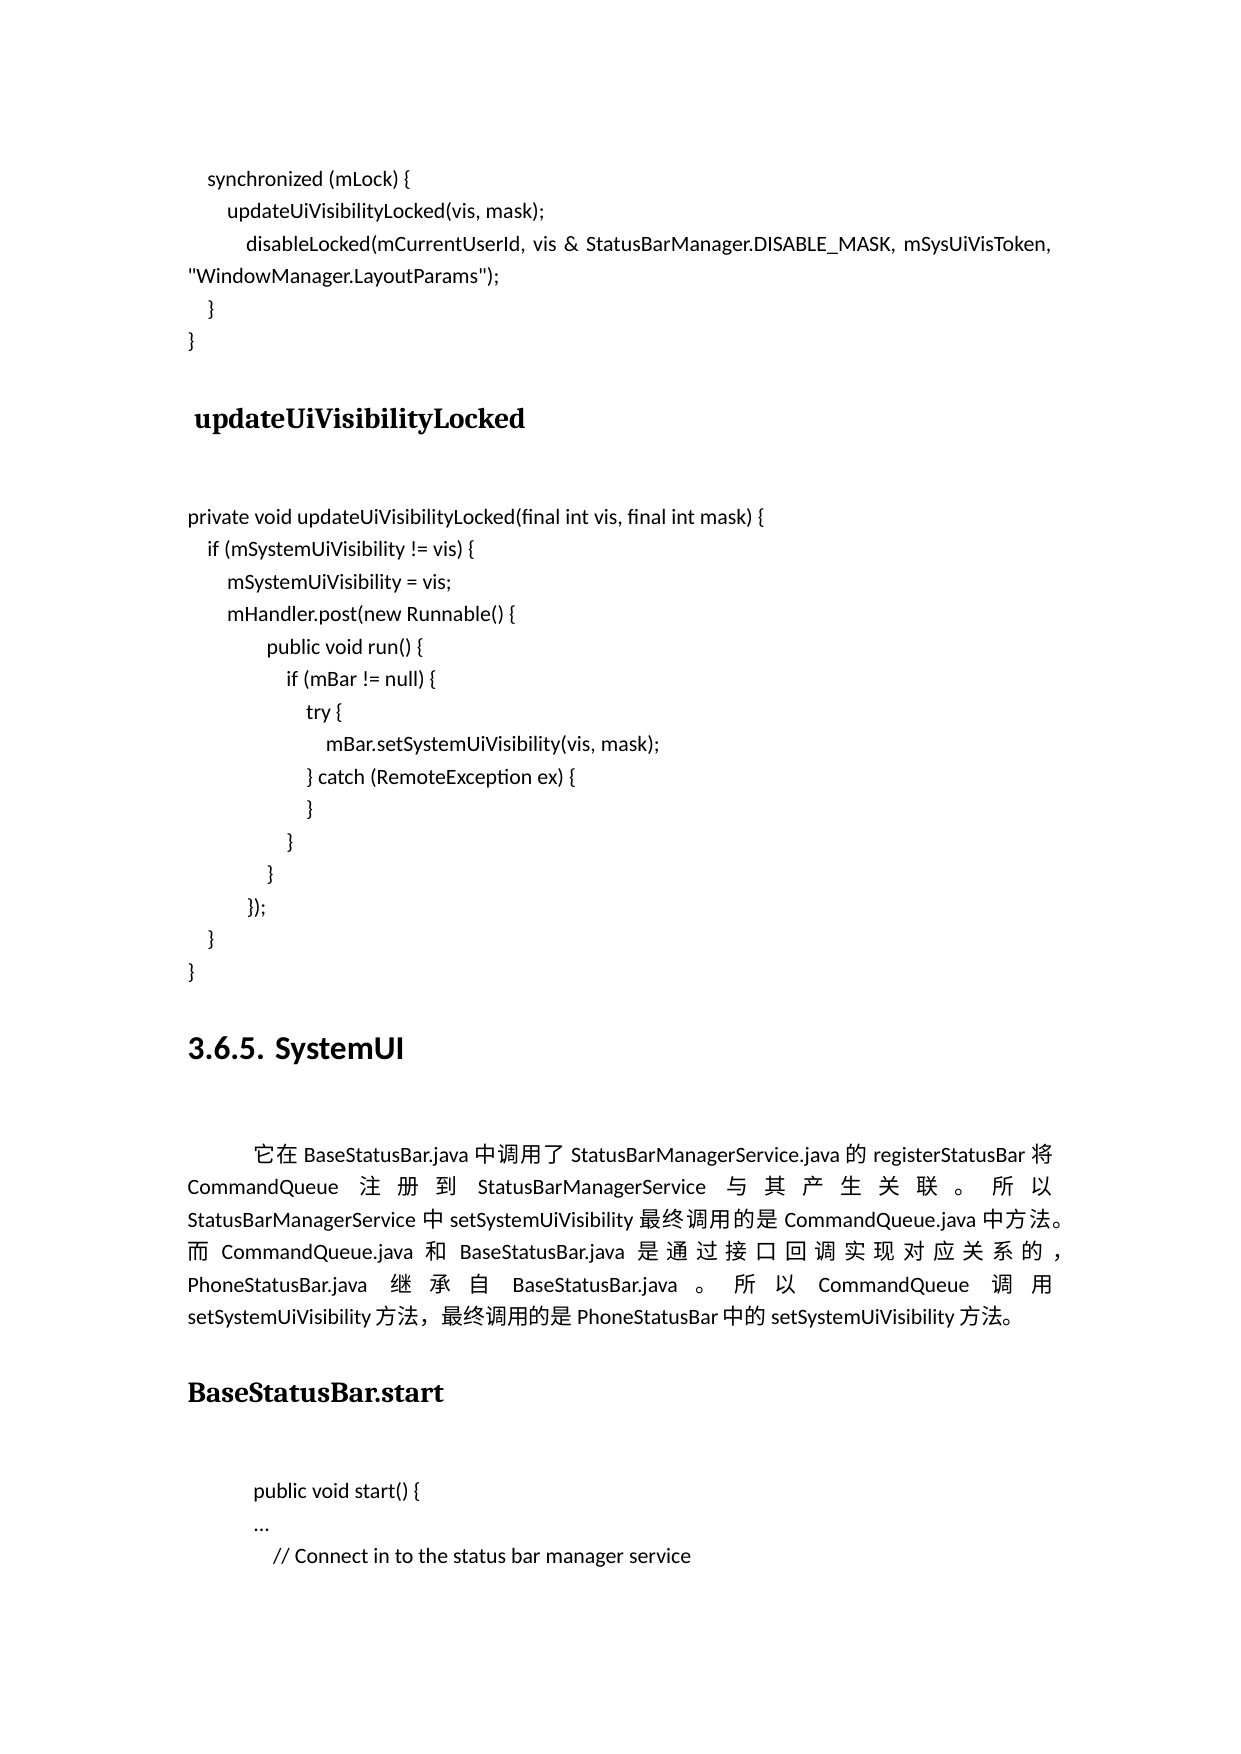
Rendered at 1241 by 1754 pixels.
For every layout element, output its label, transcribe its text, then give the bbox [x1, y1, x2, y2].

text // Connect in to the status bar manager service [187, 1539, 1053, 1572]
text public void start() { [187, 1474, 1053, 1507]
text mSystemUiVisibility = vis; [187, 565, 1053, 598]
text } [187, 292, 1053, 324]
text try { [187, 695, 1053, 728]
text mBar.setSystemUiVisibility(vis, mask); [187, 728, 1053, 760]
text updateUiVisibilityLocked(vis, mask); [187, 194, 1053, 227]
text } [187, 324, 1053, 357]
text } [187, 825, 1053, 858]
subtitle BaseStatusBar.start [187, 1361, 1053, 1426]
text } catch (RemoteException ex) { [187, 760, 1053, 793]
text }); [187, 890, 1053, 923]
text ... [187, 1507, 1053, 1539]
text if (mSystemUiVisibility != vis) { [187, 533, 1053, 565]
text private void updateUiVisibilityLocked(final int vis, final int mask) { [187, 500, 1053, 533]
text mHandler.post(new Runnable() { [187, 598, 1053, 630]
text } [187, 858, 1053, 890]
text } [187, 793, 1053, 825]
text if (mBar != null) { [187, 663, 1053, 695]
text disableLocked(mCurrentUserId, vis & StatusBarManager.DISABLE_MASK, mSysUiVisToken, "WindowManager.LayoutParams"); [187, 227, 1053, 292]
text } [187, 955, 1053, 988]
text public void run() { [187, 630, 1053, 663]
text 它在BaseStatusBar.java中调用了StatusBarManagerService.java的registerStatusBar将CommandQueue注册到StatusBarManagerService与其产生关联。所以StatusBarManagerService中setSystemUiVisibility最终调用的是CommandQueue.java中方法。而CommandQueue.java和BaseStatusBar.java是通过接口回调实现对应关系的，PhoneStatusBar.java继承自BaseStatusBar.java。所以CommandQueue调用setSystemUiVisibility方法，最终调用的是PhoneStatusBar中的setSystemUiVisibility方法。 [187, 1136, 1053, 1331]
subtitle SystemUI [187, 1015, 1053, 1080]
subtitle updateUiVisibilityLocked [187, 386, 1053, 451]
text } [187, 923, 1053, 955]
text synchronized (mLock) { [187, 162, 1053, 194]
